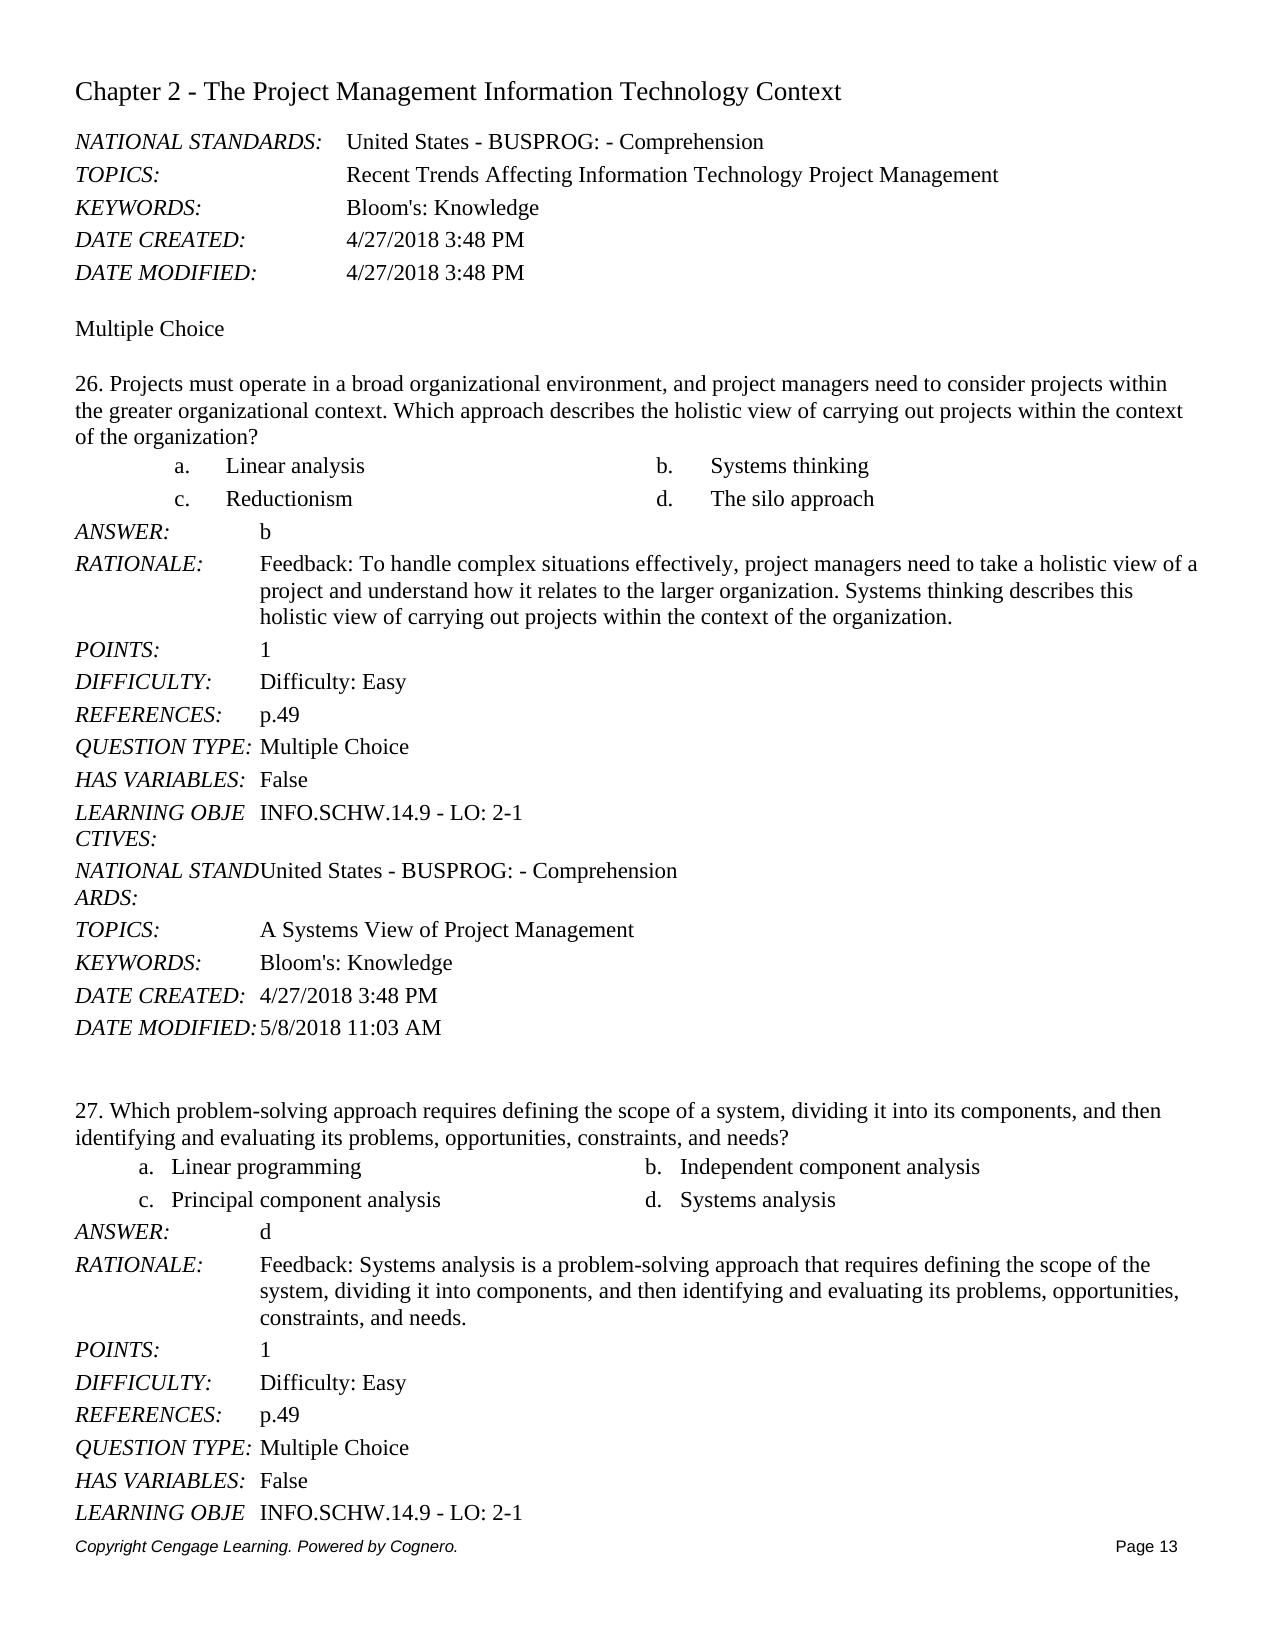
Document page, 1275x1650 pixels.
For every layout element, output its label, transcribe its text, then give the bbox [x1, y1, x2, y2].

table_header Multiple Choice [75, 315, 1200, 342]
table_header 26. Projects must operate in a broad organizational environment, and project managers need to consider projects within the greater organizational context. Which approach describes the holistic view of carrying out projects within the context of the organization? [75, 370, 1200, 1070]
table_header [75, 125, 1200, 288]
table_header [75, 1097, 1200, 1529]
